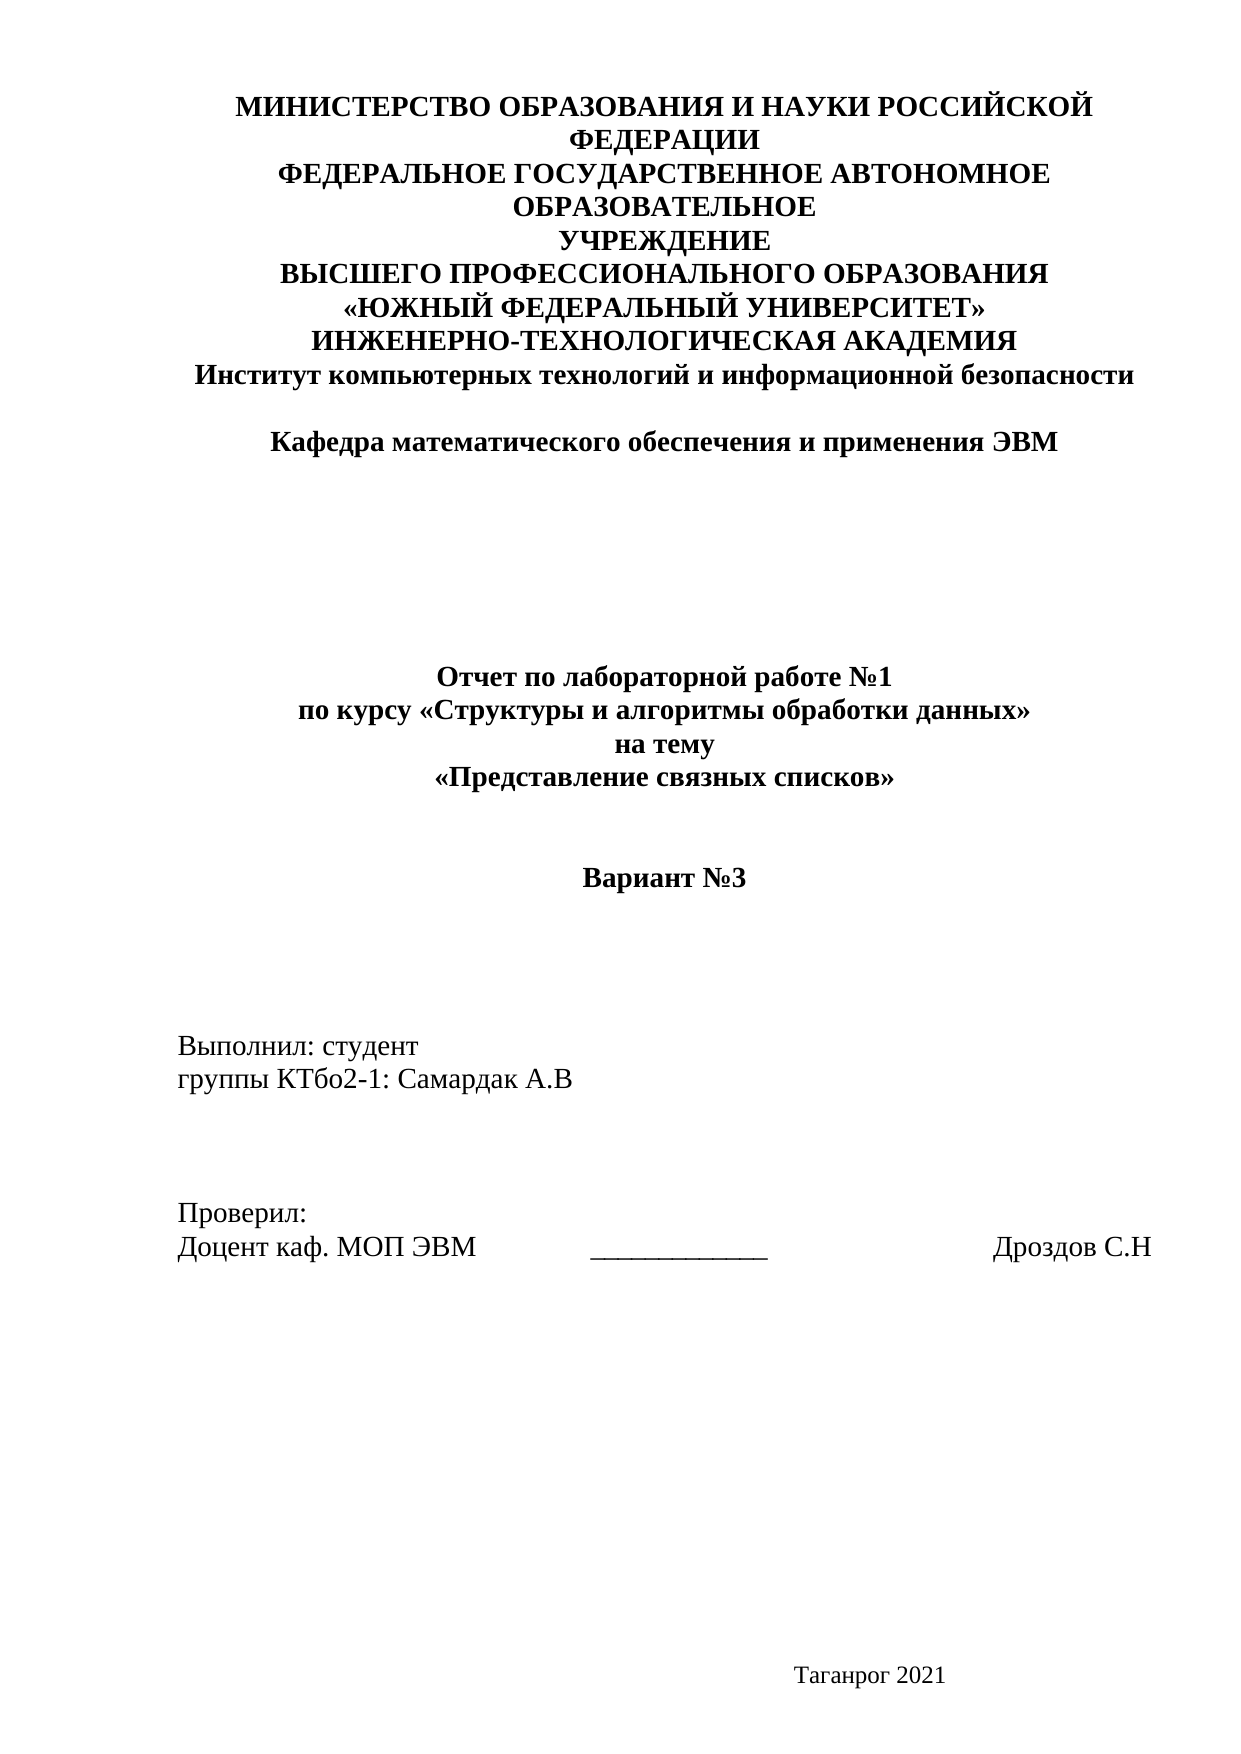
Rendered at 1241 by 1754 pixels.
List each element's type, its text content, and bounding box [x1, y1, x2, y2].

text Доцент каф. МОП ЭВМ Дроздов С.Н [177, 1229, 1152, 1263]
text ВЫСШЕГО ПРОФЕССИОНАЛЬНОГО ОБРАЗОВАНИЯ [177, 256, 1152, 290]
text ИНЖЕНЕРНО-ТЕХНОЛОГИЧЕСКАЯ АКАДЕМИЯ [177, 323, 1152, 357]
text «ЮЖНЫЙ ФЕДЕРАЛЬНЫЙ УНИВЕРСИТЕТ» [177, 290, 1152, 323]
text Проверил: [177, 1196, 1152, 1229]
text Выполнил: студент [177, 1028, 1152, 1061]
text по курсу «Структуры и алгоритмы обработки данных» [177, 692, 1152, 726]
text Вариант №3 [177, 860, 1152, 894]
text МИНИСТЕРСТВО ОБРАЗОВАНИЯ И НАУКИ РОССИЙСКОЙ ФЕДЕРАЦИИ [177, 89, 1152, 156]
text Институт компьютерных технологий и информационной безопасности [177, 357, 1152, 391]
text Отчет по лабораторной работе №1 [177, 659, 1152, 692]
text ФЕДЕРАЛЬНОЕ ГОСУДАРСТВЕННОЕ АВТОНОМНОЕ ОБРАЗОВАТЕЛЬНОЕ [177, 156, 1152, 223]
text Кафедра математического обеспечения и применения ЭВМ [177, 424, 1152, 458]
text группы КТбо2-1: Самардак А.В [177, 1061, 1152, 1095]
text на тему [177, 726, 1152, 759]
text УЧРЕЖДЕНИЕ [177, 223, 1152, 256]
text «Представление связных списков» [177, 759, 1152, 793]
